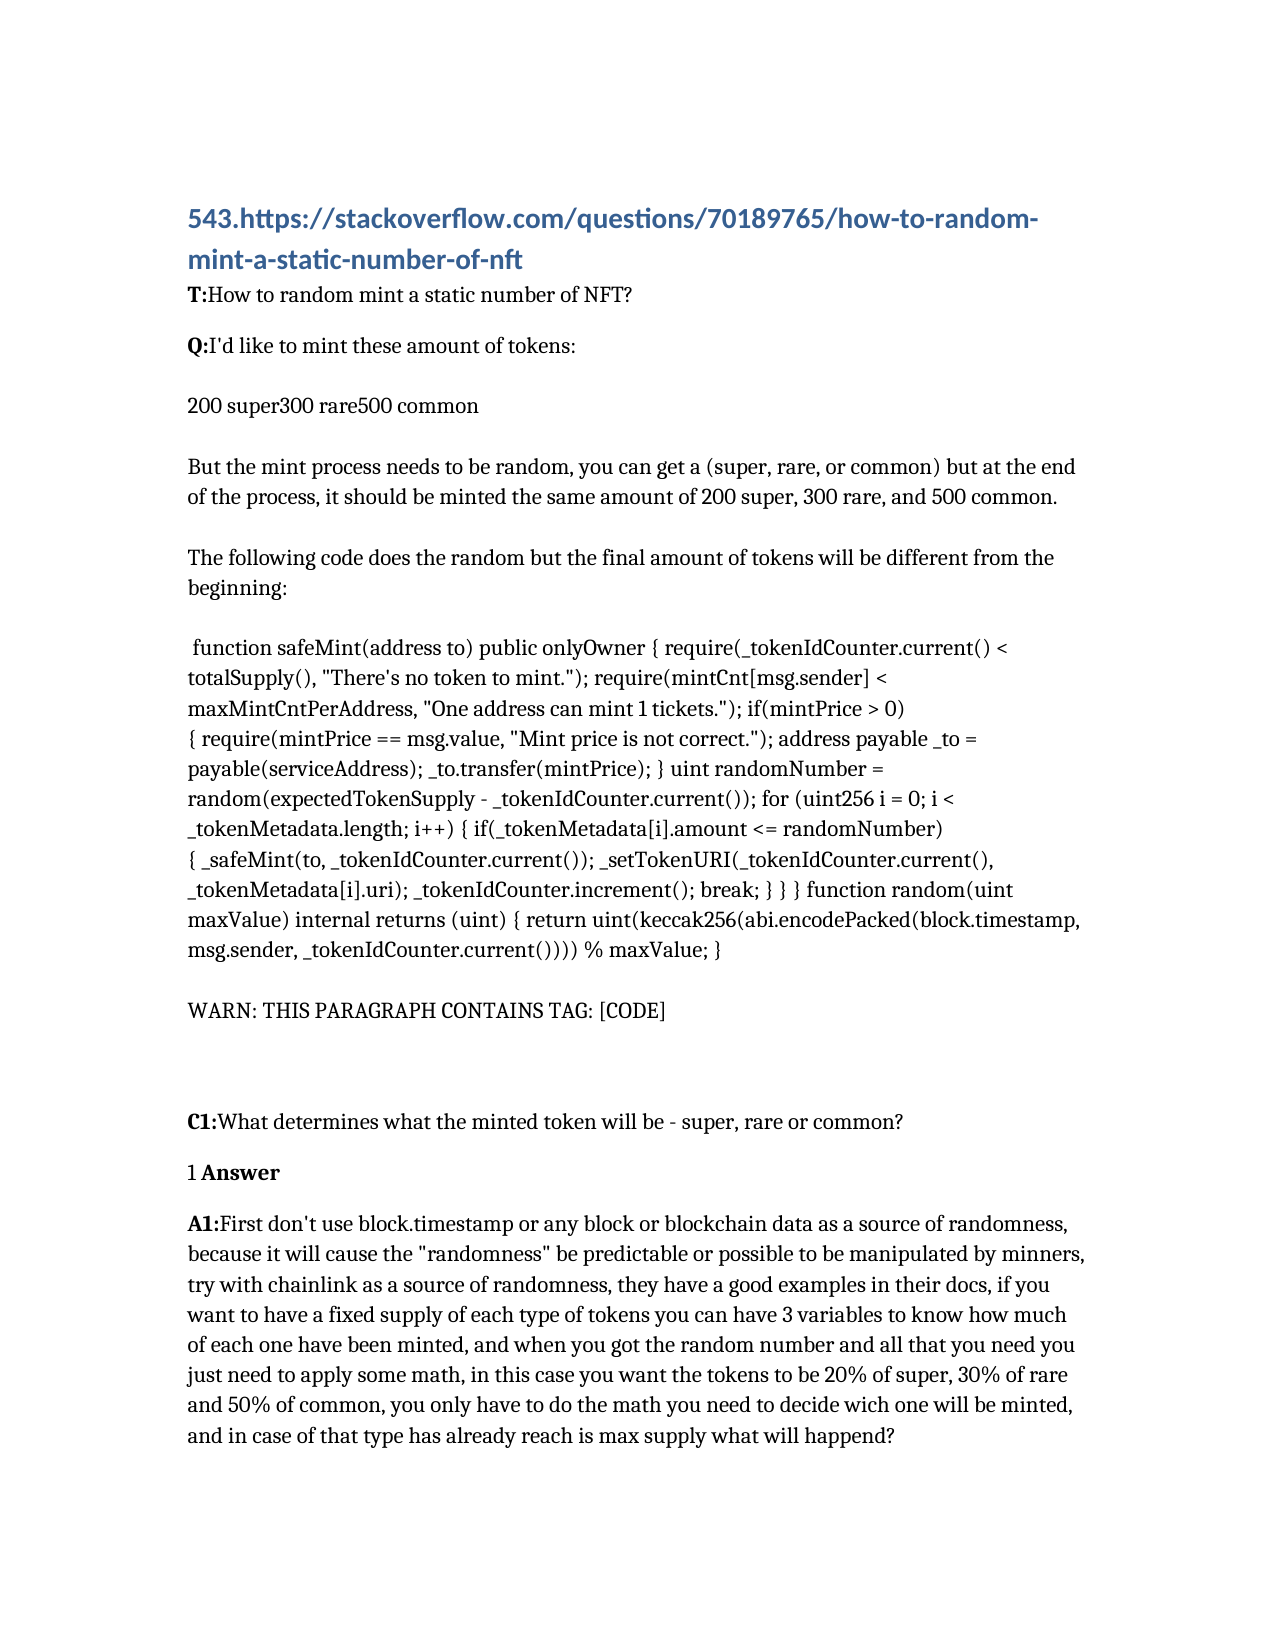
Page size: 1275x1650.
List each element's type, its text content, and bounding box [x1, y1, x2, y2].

text T:How to random mint a static number of NFT? [187, 282, 1087, 308]
text Q:I'd like to mint these amount of tokens: 200 super300 rare500 common But the mint process needs to be random, you can get a (super, rare, or common) but at the end of the process, it should be minted the same amount of 200 super, 300 rare, and 500 common. The following code does the random but the final amount of tokens will be different from the beginning: function safeMint(address to) public onlyOwner { require(_tokenIdCounter.current() < totalSupply(), "There's no token to mint."); require(mintCnt[msg.sender] < maxMintCntPerAddress, "One address can mint 1 tickets."); if(mintPrice > 0) { require(mintPrice == msg.value, "Mint price is not correct."); address payable _to = payable(serviceAddress); _to.transfer(mintPrice); } uint randomNumber = random(expectedTokenSupply - _tokenIdCounter.current()); for (uint256 i = 0; i < _tokenMetadata.length; i++) { if(_tokenMetadata[i].amount <= randomNumber) { _safeMint(to, _tokenIdCounter.current()); _setTokenURI(_tokenIdCounter.current(), _tokenMetadata[i].uri); _tokenIdCounter.increment(); break; } } } function random(uint maxValue) internal returns (uint) { return uint(keccak256(abi.encodePacked(block.timestamp, msg.sender, _tokenIdCounter.current()))) % maxValue; } WARN: THIS PARAGRAPH CONTAINS TAG: [CODE] [187, 333, 1087, 1084]
subtitle 543.https://stackoverflow.com/questions/70189765/how-to-random-mint-a-static-number-of-nft [187, 200, 1087, 277]
text 1 Answer [187, 1160, 1087, 1186]
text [187, 1211, 1087, 1449]
text C1:What determines what the minted token will be - super, rare or common? [187, 1109, 1087, 1135]
